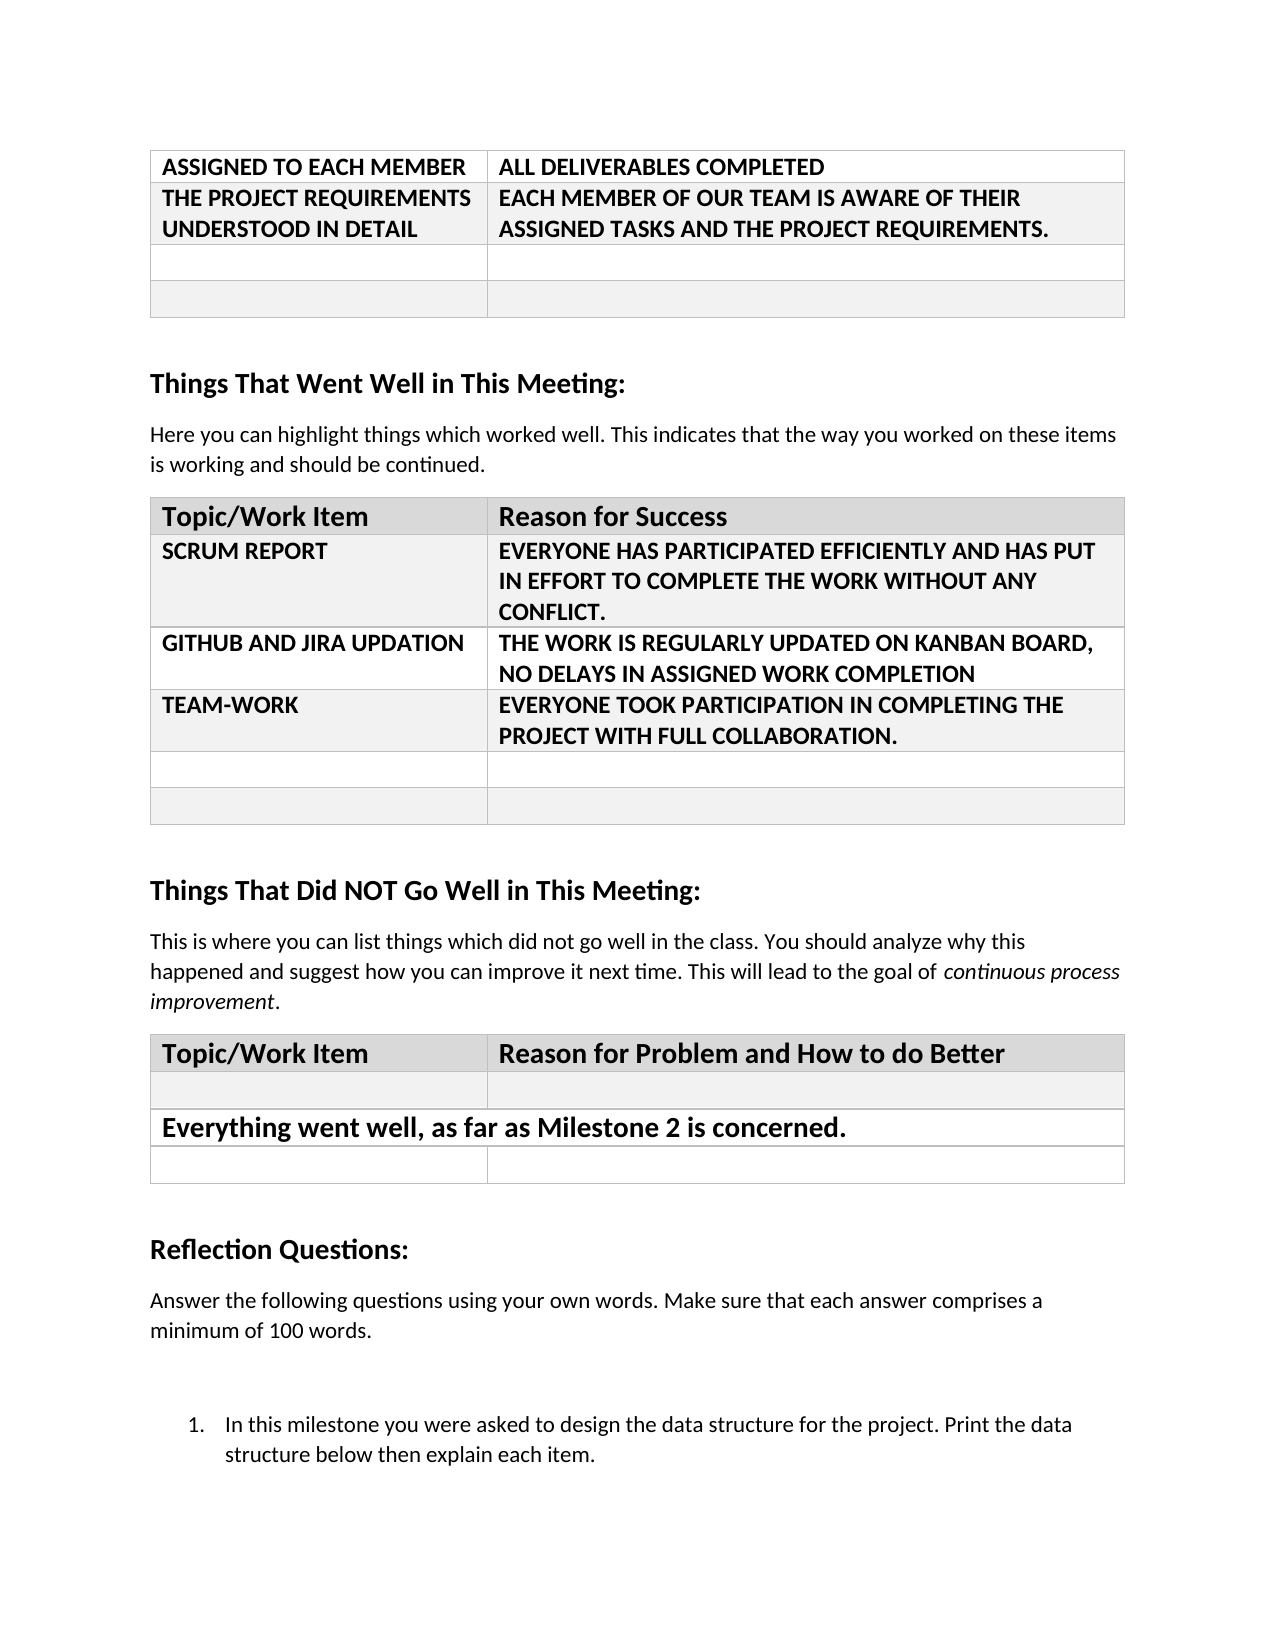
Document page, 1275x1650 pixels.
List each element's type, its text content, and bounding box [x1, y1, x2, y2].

table_header Topic/Work Item [151, 1035, 487, 1071]
table_cell [488, 1072, 1124, 1107]
table_cell GITHUB AND JIRA UPDATION [151, 628, 487, 688]
table_cell EVERYONE TOOK PARTICIPATION IN COMPLETING THE PROJECT WITH FULL COLLABORATION. [488, 690, 1124, 751]
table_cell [151, 151, 487, 182]
table_cell [151, 752, 487, 787]
table_header Reason for Problem and How to do Better [488, 1035, 1124, 1071]
text Things That Went Well in This Meeting: [150, 365, 1125, 401]
table_cell THE WORK IS REGULARLY UPDATED ON KANBAN BOARD, NO DELAYS IN ASSIGNED WORK COMPLETION [488, 628, 1124, 688]
table_header [488, 1147, 1124, 1183]
table_header Topic/Work Item [151, 498, 487, 534]
table_header [151, 1147, 487, 1183]
text Things That Did NOT Go Well in This Meeting: [150, 872, 1125, 907]
text Here you can highlight things which worked well. This indicates that the way you worked on these items is working and should be continued. [150, 420, 1125, 478]
table_header Reason for Success [488, 498, 1124, 534]
text This is where you can list things which did not go well in the class. You should analyze why this happened and suggest how you can improve it next time. This will lead to the goal of continuous process improvement. [150, 927, 1125, 1015]
table_cell THE PROJECT REQUIREMENTS UNDERSTOOD IN DETAIL [151, 183, 487, 244]
table_header Everything went well, as far as Milestone 2 is concerned. [151, 1110, 1124, 1145]
table_cell [151, 281, 487, 317]
table_cell [151, 788, 487, 824]
table_cell [151, 245, 487, 280]
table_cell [488, 151, 1124, 182]
table_cell EVERYONE HAS PARTICIPATED EFFICIENTLY AND HAS PUT IN EFFORT TO COMPLETE THE WORK WITHOUT ANY CONFLICT. [488, 535, 1124, 626]
list In this milestone you were asked to design the data structure for the project. Print the data structure below then explain each item. [187, 1410, 1125, 1468]
table_cell [488, 281, 1124, 317]
table_cell [488, 788, 1124, 824]
text Reflection Questions: [150, 1231, 1125, 1266]
table_cell [488, 245, 1124, 280]
table_cell [151, 1072, 487, 1107]
table_cell SCRUM REPORT [151, 535, 487, 626]
text Answer the following questions using your own words. Make sure that each answer comprises a minimum of 100 words. [150, 1286, 1125, 1344]
table_cell TEAM-WORK [151, 690, 487, 751]
table_cell EACH MEMBER OF OUR TEAM IS AWARE OF THEIR ASSIGNED TASKS AND THE PROJECT REQUIREMENTS. [488, 183, 1124, 244]
table_cell [488, 752, 1124, 787]
